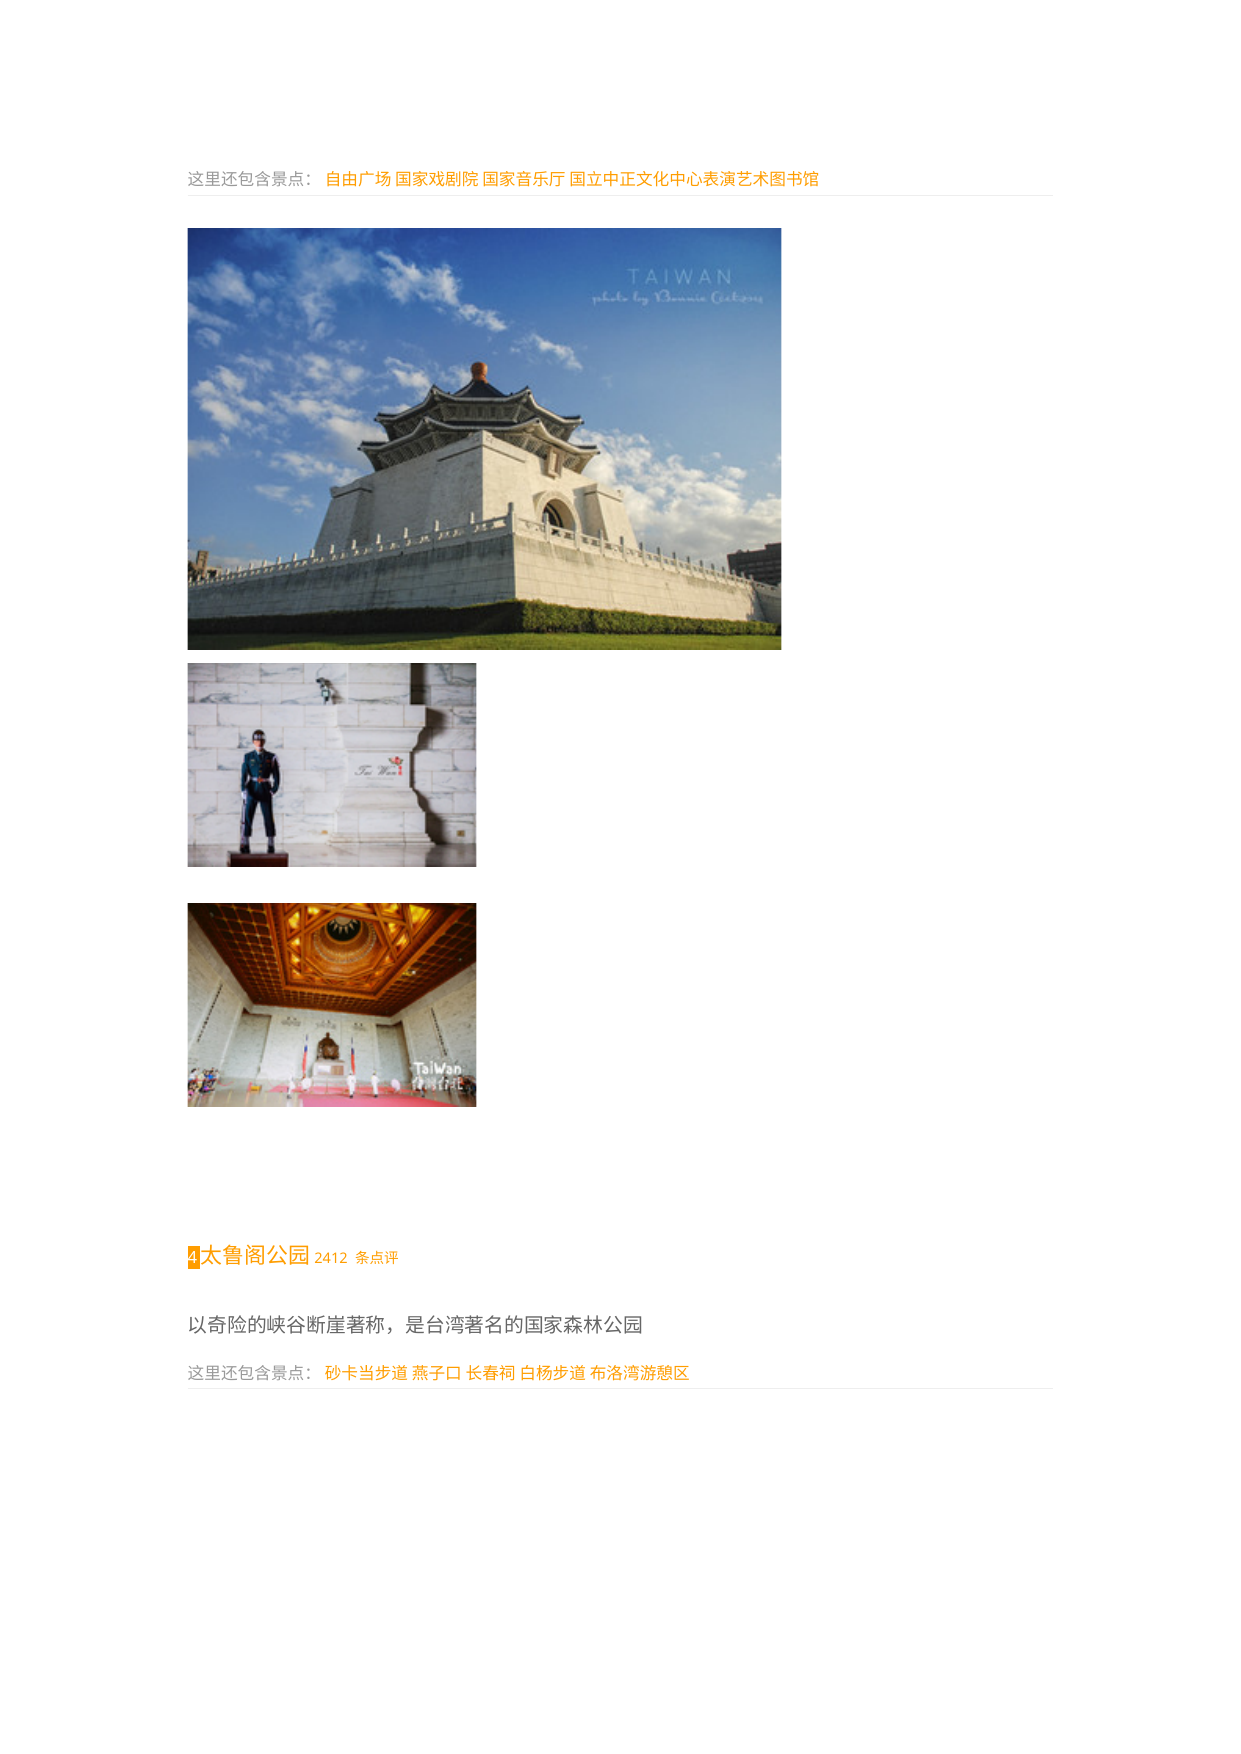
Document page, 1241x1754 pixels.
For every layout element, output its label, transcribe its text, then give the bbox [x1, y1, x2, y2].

picture [187, 228, 782, 650]
picture [187, 663, 477, 867]
text 以奇险的峡谷断崖著称，是台湾著名的国家森林公园 [187, 1308, 1053, 1341]
subtitle 4太鲁阁公园2412 条点评 [187, 1238, 1053, 1271]
text 这里还包含景点： 自由广场 国家戏剧院 国家音乐厅 国立中正文化中心表演艺术图书馆 [187, 162, 1053, 194]
picture [187, 903, 477, 1107]
text 这里还包含景点： 砂卡当步道 燕子口 长春祠 白杨步道 布洛湾游憩区 [187, 1356, 1053, 1388]
